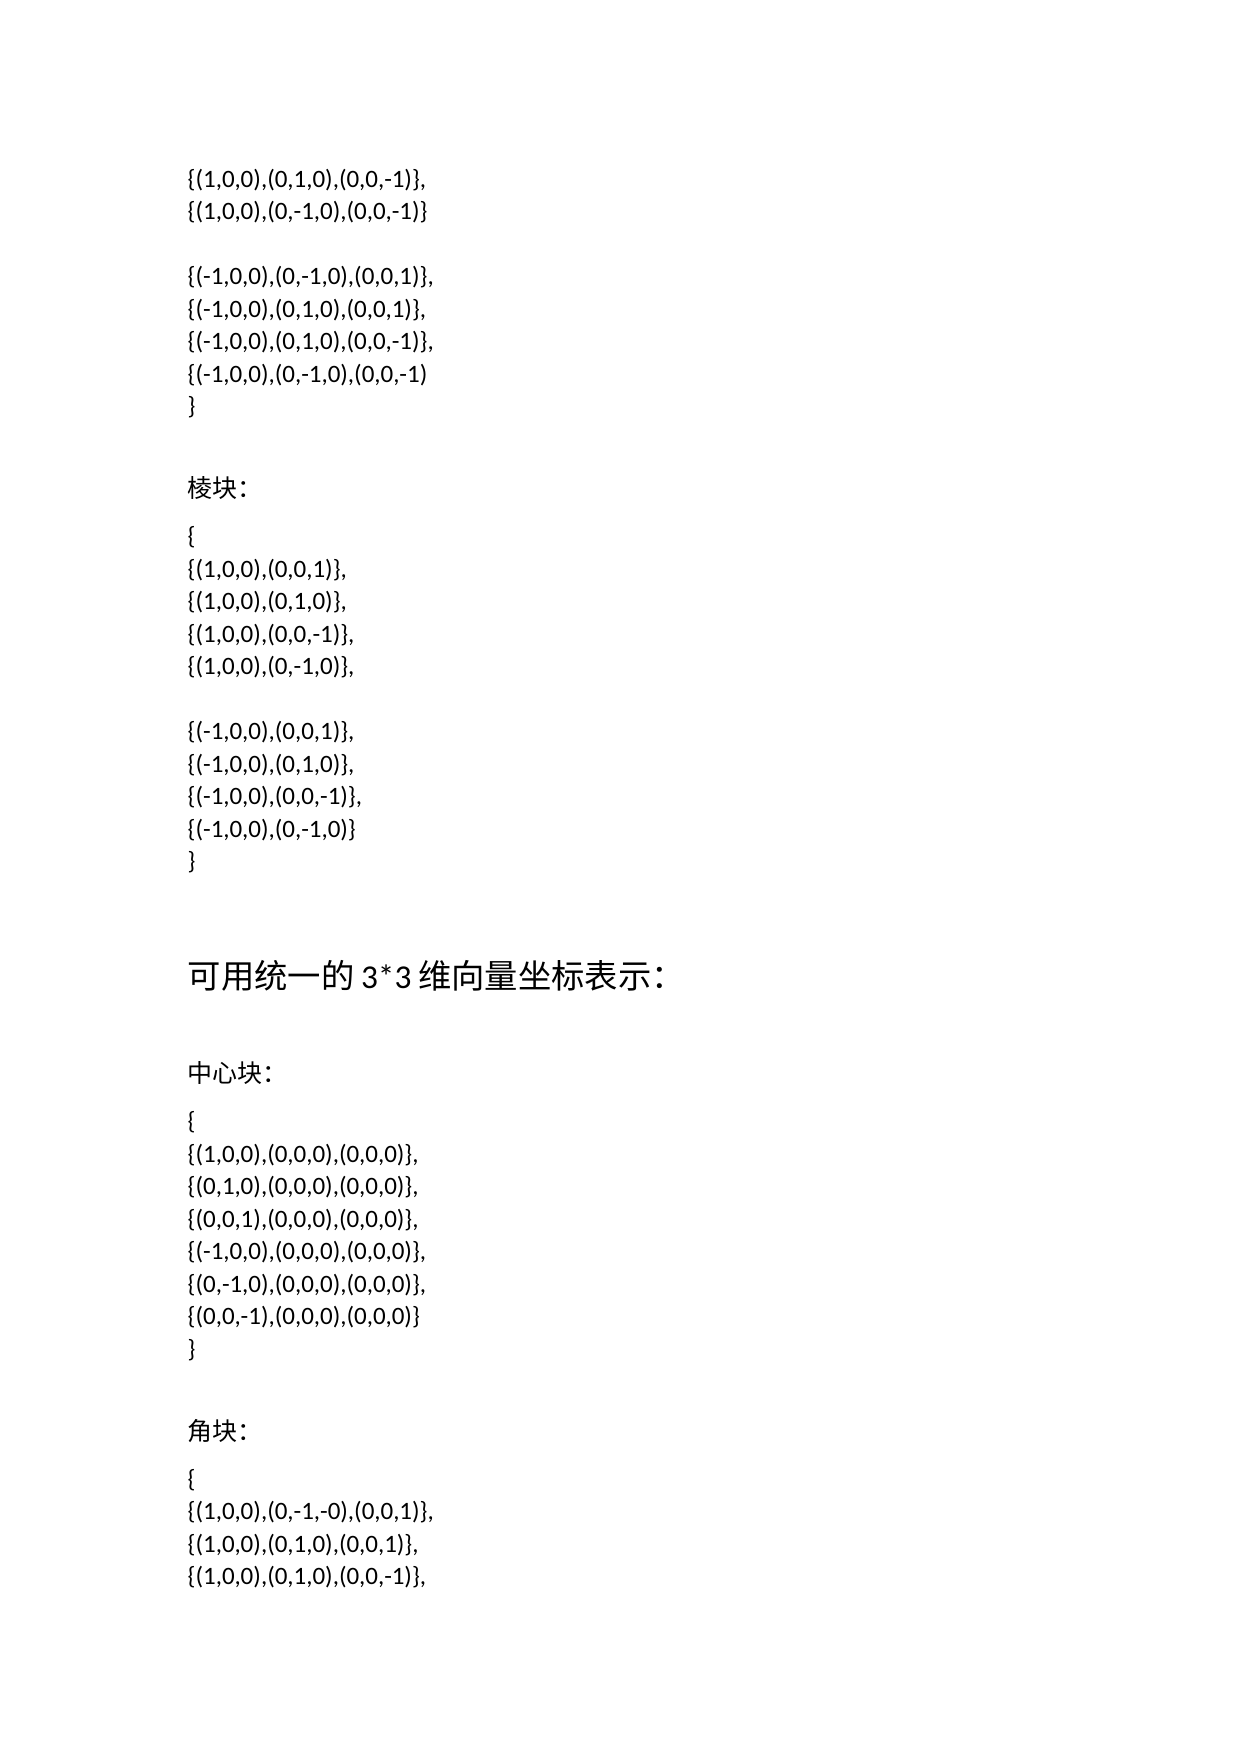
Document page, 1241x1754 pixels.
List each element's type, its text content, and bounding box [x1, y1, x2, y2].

text {(1,0,0),(0,1,0),(0,0,-1)}, [187, 1559, 1053, 1592]
text {(-1,0,0),(0,1,0),(0,0,1)}, [187, 292, 1053, 324]
text {(0,1,0),(0,0,0),(0,0,0)}, [187, 1169, 1053, 1202]
text {(1,0,0),(0,-1,0),(0,0,-1)} [187, 194, 1053, 227]
text } [187, 844, 1053, 877]
text {(-1,0,0),(0,0,0),(0,0,0)}, [187, 1234, 1053, 1267]
text {(1,0,0),(0,0,1)}, [187, 552, 1053, 584]
text } [187, 1332, 1053, 1364]
text {(-1,0,0),(0,0,1)}, [187, 714, 1053, 747]
text 角块： [187, 1397, 1053, 1462]
text {(-1,0,0),(0,-1,0),(0,0,-1) [187, 357, 1053, 389]
text {(-1,0,0),(0,-1,0)} [187, 812, 1053, 844]
text {(1,0,0),(0,1,0)}, [187, 584, 1053, 617]
text 棱块： [187, 454, 1053, 519]
text {(1,0,0),(0,-1,0)}, [187, 649, 1053, 682]
text {(0,-1,0),(0,0,0),(0,0,0)}, [187, 1267, 1053, 1299]
text {(-1,0,0),(0,1,0),(0,0,-1)}, [187, 324, 1053, 357]
text {(0,0,1),(0,0,0),(0,0,0)}, [187, 1202, 1053, 1234]
text {(0,0,-1),(0,0,0),(0,0,0)} [187, 1299, 1053, 1332]
text { [187, 1462, 1053, 1494]
text {(1,0,0),(0,1,0),(0,0,1)}, [187, 1527, 1053, 1559]
text {(1,0,0),(0,1,0),(0,0,-1)}, [187, 162, 1053, 194]
text { [187, 1104, 1053, 1137]
text {(1,0,0),(0,0,0),(0,0,0)}, [187, 1137, 1053, 1169]
text {(1,0,0),(0,0,-1)}, [187, 617, 1053, 649]
text {(-1,0,0),(0,-1,0),(0,0,1)}, [187, 259, 1053, 292]
text } [187, 389, 1053, 422]
text {(-1,0,0),(0,1,0)}, [187, 747, 1053, 779]
text 中心块： [187, 1039, 1053, 1104]
text {(-1,0,0),(0,0,-1)}, [187, 779, 1053, 812]
text { [187, 519, 1053, 552]
text 可用统一的3*3维向量坐标表示： [187, 942, 1053, 1007]
text {(1,0,0),(0,-1,-0),(0,0,1)}, [187, 1494, 1053, 1527]
